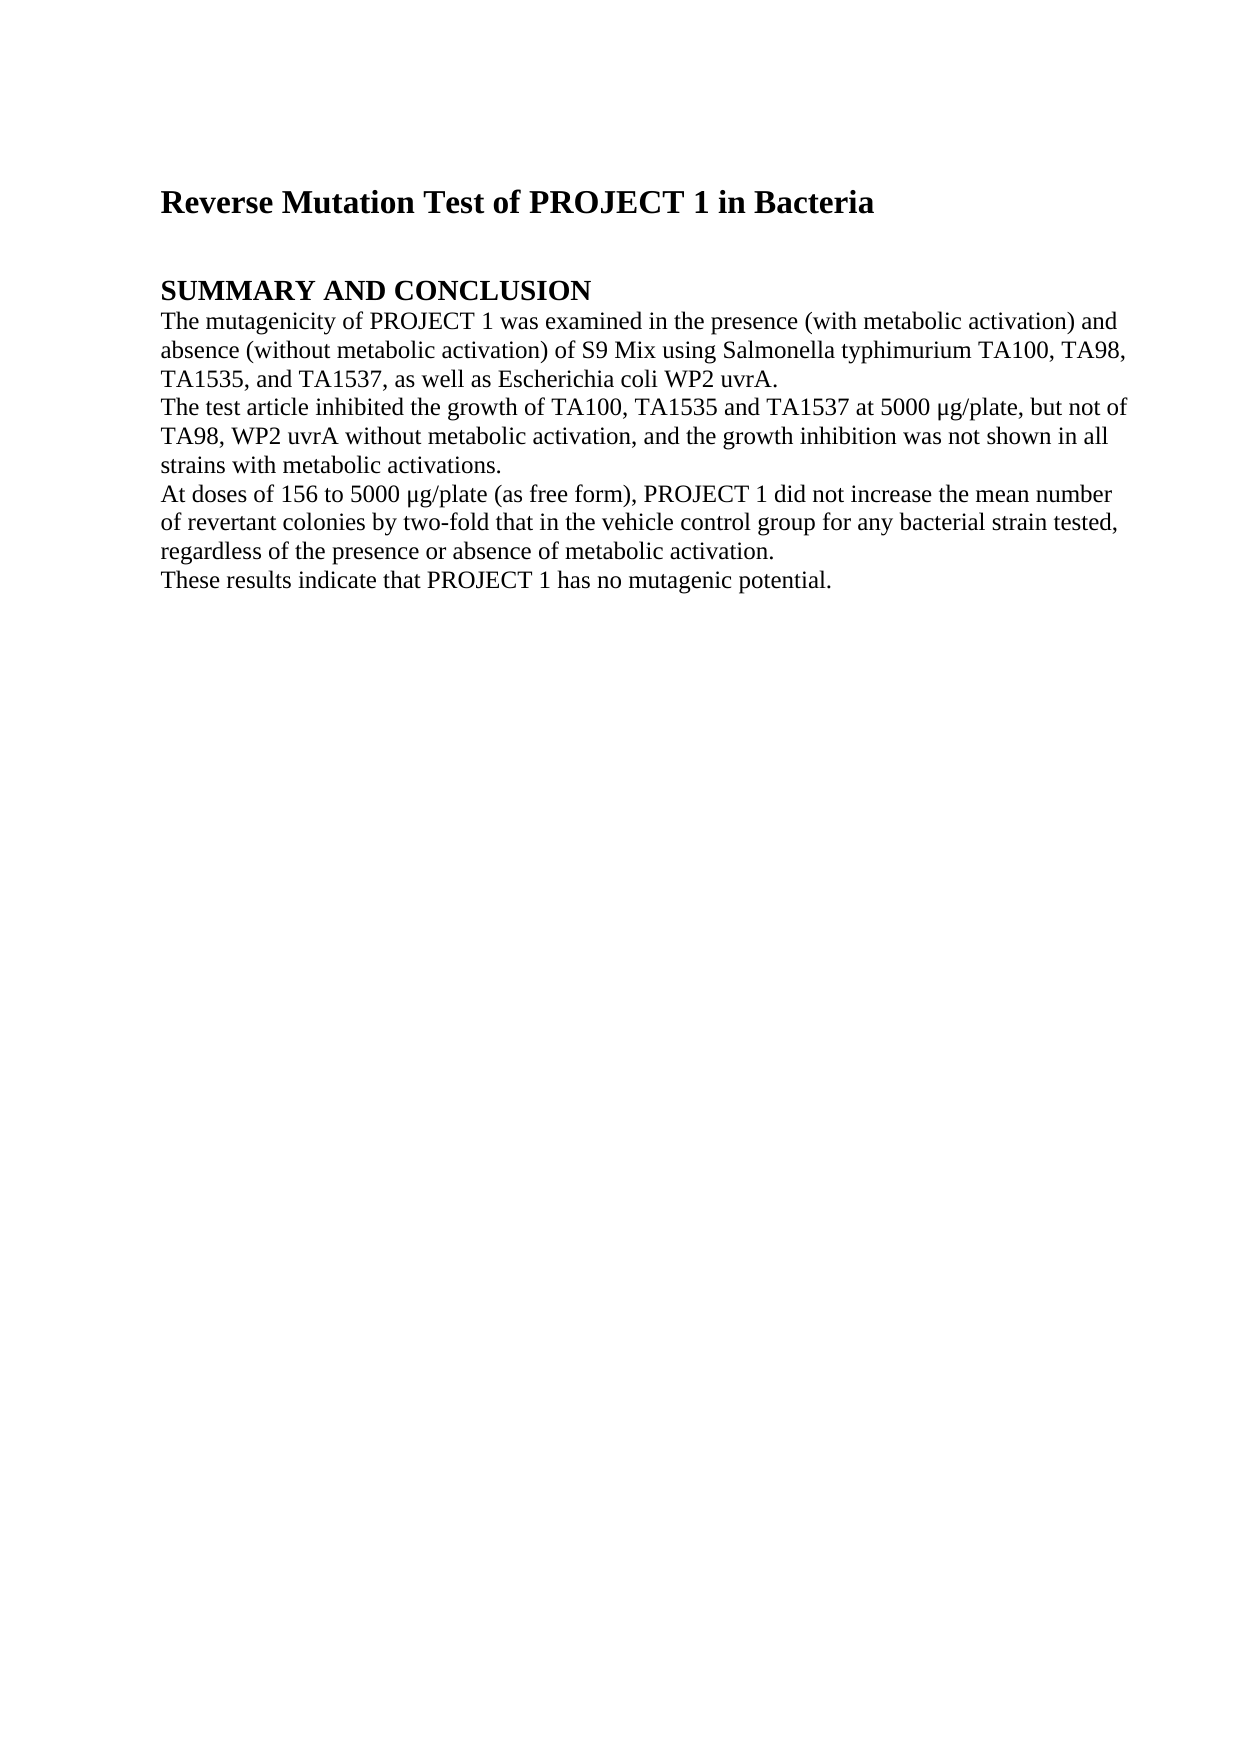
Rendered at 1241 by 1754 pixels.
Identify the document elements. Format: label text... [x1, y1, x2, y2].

text At doses of 156 to 5000 μg/plate (as free form), PROJECT 1 did not increase the mean number of revertant colonies by two-fold that in the vehicle control group for any bacterial strain tested, regardless of the presence or absence of metabolic activation. [160, 479, 1136, 565]
text Reverse Mutation Test of PROJECT 1 in Bacteria [160, 182, 960, 221]
text SUMMARY AND CONCLUSION [160, 273, 960, 306]
text These results indicate that PROJECT 1 has no mutagenic potential. [160, 565, 1136, 594]
text The test article inhibited the growth of TA100, TA1535 and TA1537 at 5000 μg/plate, but not of TA98, WP2 uvrA without metabolic activation, and the growth inhibition was not shown in all strains with metabolic activations. [160, 392, 1136, 479]
text The mutagenicity of PROJECT 1 was examined in the presence (with metabolic activation) and absence (without metabolic activation) of S9 Mix using Salmonella typhimurium TA100, TA98, TA1535, and TA1537, as well as Escherichia coli WP2 uvrA. [160, 306, 1136, 392]
